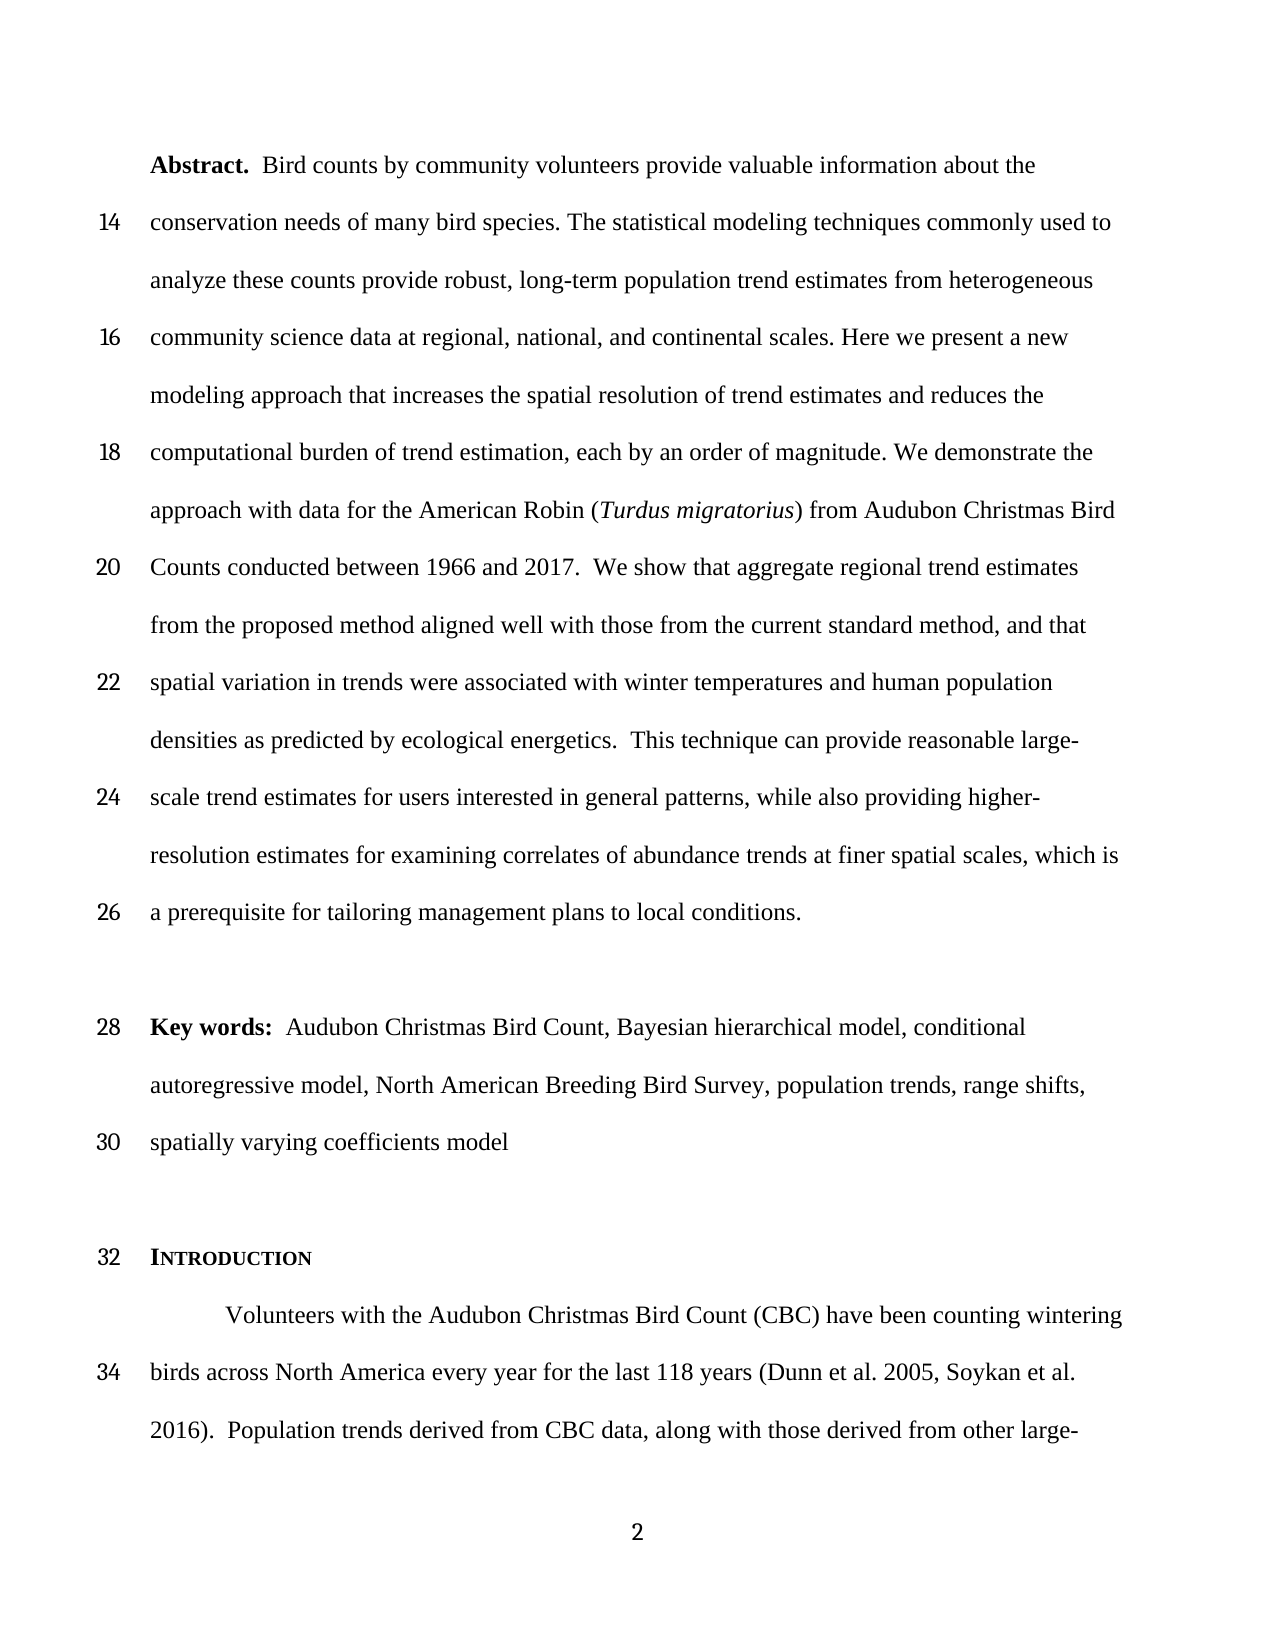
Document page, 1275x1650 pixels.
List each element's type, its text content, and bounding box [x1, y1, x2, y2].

text Abstract. Bird counts by community volunteers provide valuable information about the conservation needs of many bird species. The statistical modeling techniques commonly used to analyze these counts provide robust, long-term population trend estimates from heterogeneous community science data at regional, national, and continental scales. Here we present a new modeling approach that increases the spatial resolution of trend estimates and reduces the computational burden of trend estimation, each by an order of magnitude. We demonstrate the approach with data for the American Robin (Turdus migratorius) from Audubon Christmas Bird Counts conducted between 1966 and 2017. We show that aggregate regional trend estimates from the proposed method aligned well with those from the current standard method, and that spatial variation in trends were associated with winter temperatures and human population densities as predicted by ecological energetics. This technique can provide reasonable large-scale trend estimates for users interested in general patterns, while also providing higher-resolution estimates for examining correlates of abundance trends at finer spatial scales, which is a prerequisite for tailoring management plans to local conditions. [150, 150, 1125, 926]
text Introduction [150, 1242, 1125, 1271]
text Key words: Audubon Christmas Bird Count, Bayesian hierarchical model, conditional autoregressive model, North American Breeding Bird Survey, population trends, range shifts, spatially varying coefficients model [150, 1012, 1125, 1156]
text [150, 1300, 1125, 1444]
